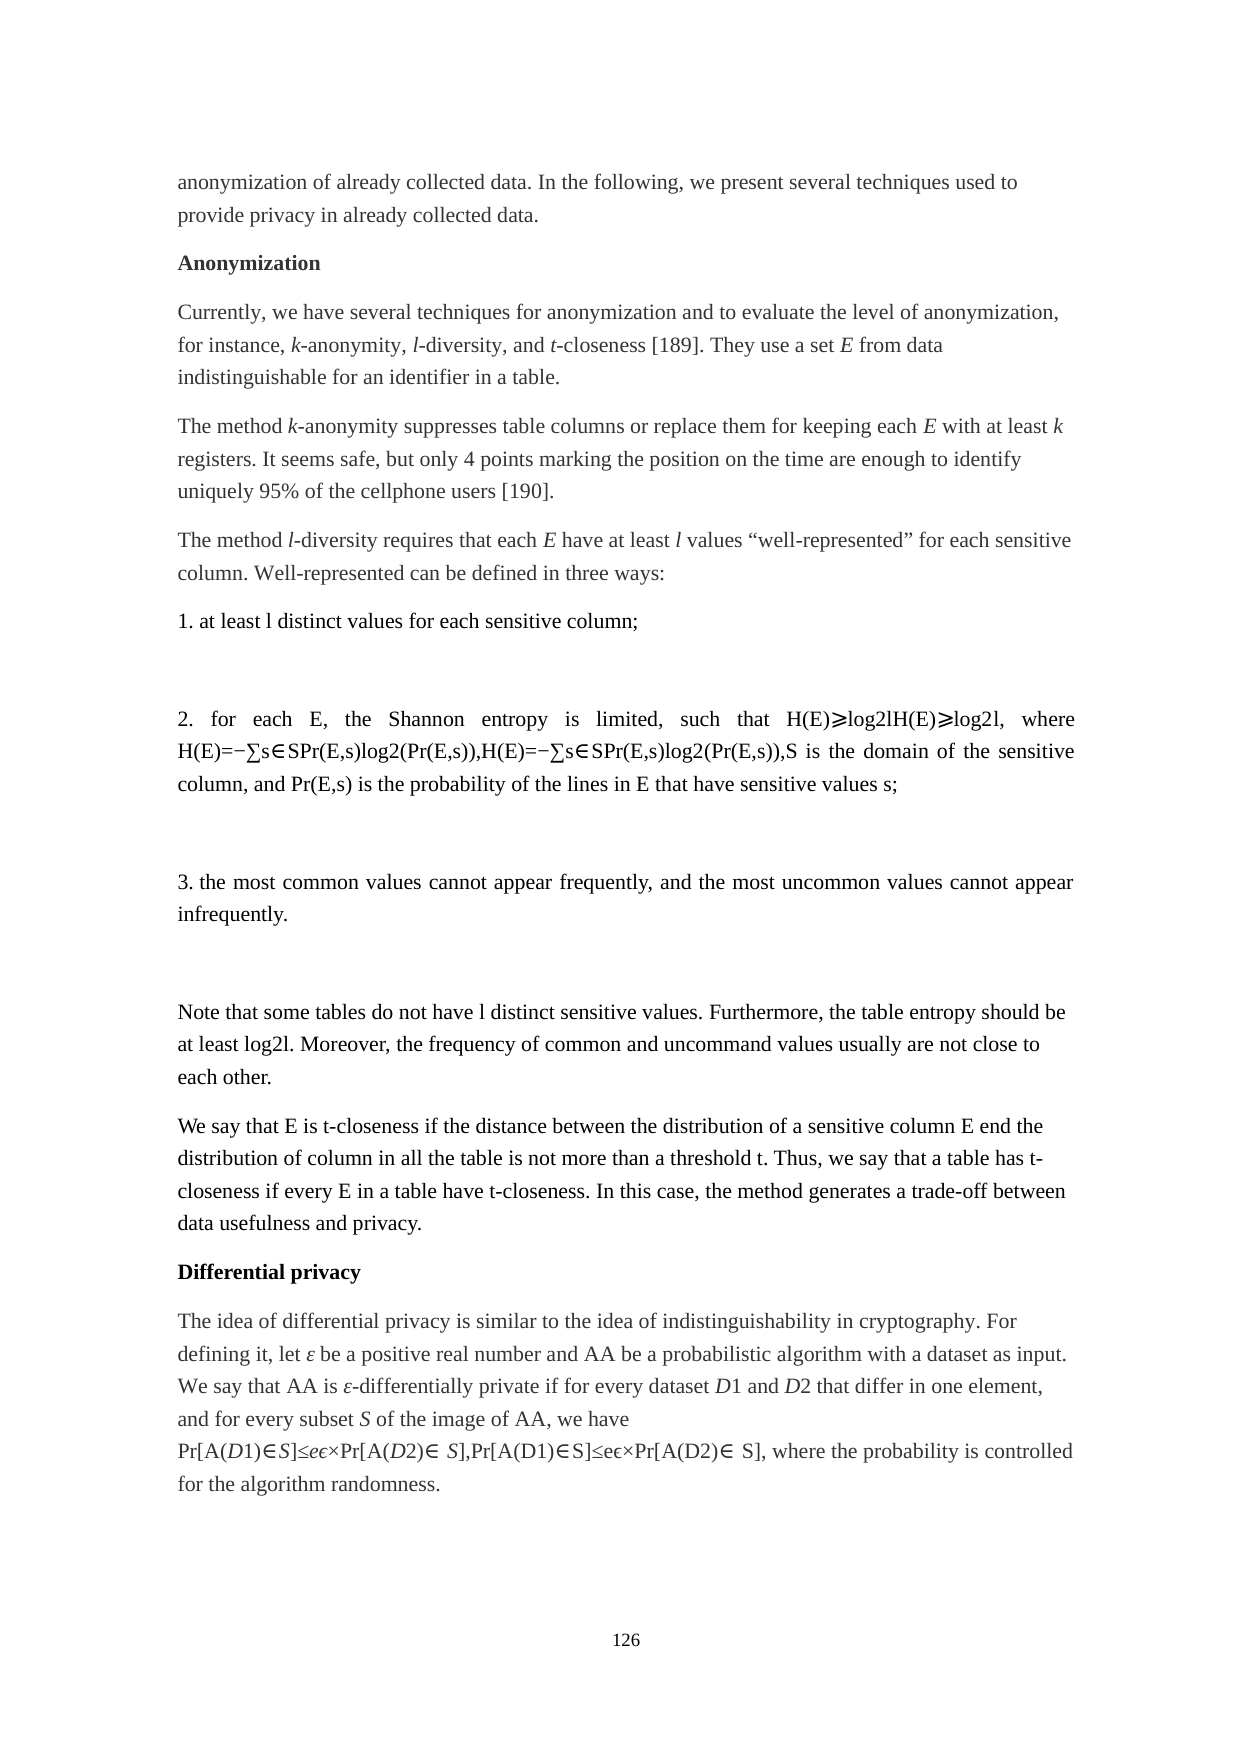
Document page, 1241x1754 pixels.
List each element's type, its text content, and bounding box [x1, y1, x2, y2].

text 2. for each E, the Shannon entropy is limited, such that H(E)⩾log2lH(E)⩾log2⁡l, where H(E)=−∑s∈SPr(E,s)log2(Pr(E,s)),H(E)=−∑s∈SPr(E,s)log2⁡(Pr(E,s)),S is the domain of the sensitive column, and Pr(E,s) is the probability of the lines in E that have sensitive values s; [177, 702, 1075, 800]
text Differential privacy [177, 1256, 1075, 1288]
text 1. at least l distinct values for each sensitive column; [177, 605, 1075, 637]
text Anonymization [177, 247, 1075, 279]
list the most common values cannot appear frequently, and the most uncommon values cannot appear infrequently. [177, 865, 1075, 930]
text The method l-diversity requires that each E have at least l values “well-represented” for each sensitive column. Well-represented can be defined in three ways: [177, 523, 1075, 588]
text We say that E is t-closeness if the distance between the distribution of a sensitive column E end the distribution of column in all the table is not more than a threshold t. Thus, we say that a table has t-closeness if every E in a table have t-closeness. In this case, the method generates a trade-off between data usefulness and privacy. [177, 1109, 1075, 1239]
text The method k-anonymity suppresses table columns or replace them for keeping each E with at least k registers. It seems safe, but only 4 points marking the position on the time are enough to identify uniquely 95% of the cellphone users [190]. [177, 409, 1075, 507]
text Currently, we have several techniques for anonymization and to evaluate the level of anonymization, for instance, k-anonymity, l-diversity, and t-closeness [189]. They use a set E from data indistinguishable for an identifier in a table. [177, 296, 1075, 393]
text The idea of differential privacy is similar to the idea of indistinguishability in cryptography. For defining it, let ε be a positive real number and AA be a probabilistic algorithm with a dataset as input. We say that AA is ε-differentially private if for every dataset D1 and D2 that differ in one element, and for every subset S of the image of AA, we have Pr[A(D1)∈S]≤eϵ×Pr[A(D2)∈ S],Pr[A(D1)∈S]≤eϵ×Pr[A(D2)∈ S], where the probability is controlled for the algorithm randomness. [177, 1304, 1075, 1499]
text Note that some tables do not have l distinct sensitive values. Furthermore, the table entropy should be at least log2l. Moreover, the frequency of common and uncommand values usually are not close to each other. [177, 995, 1075, 1093]
